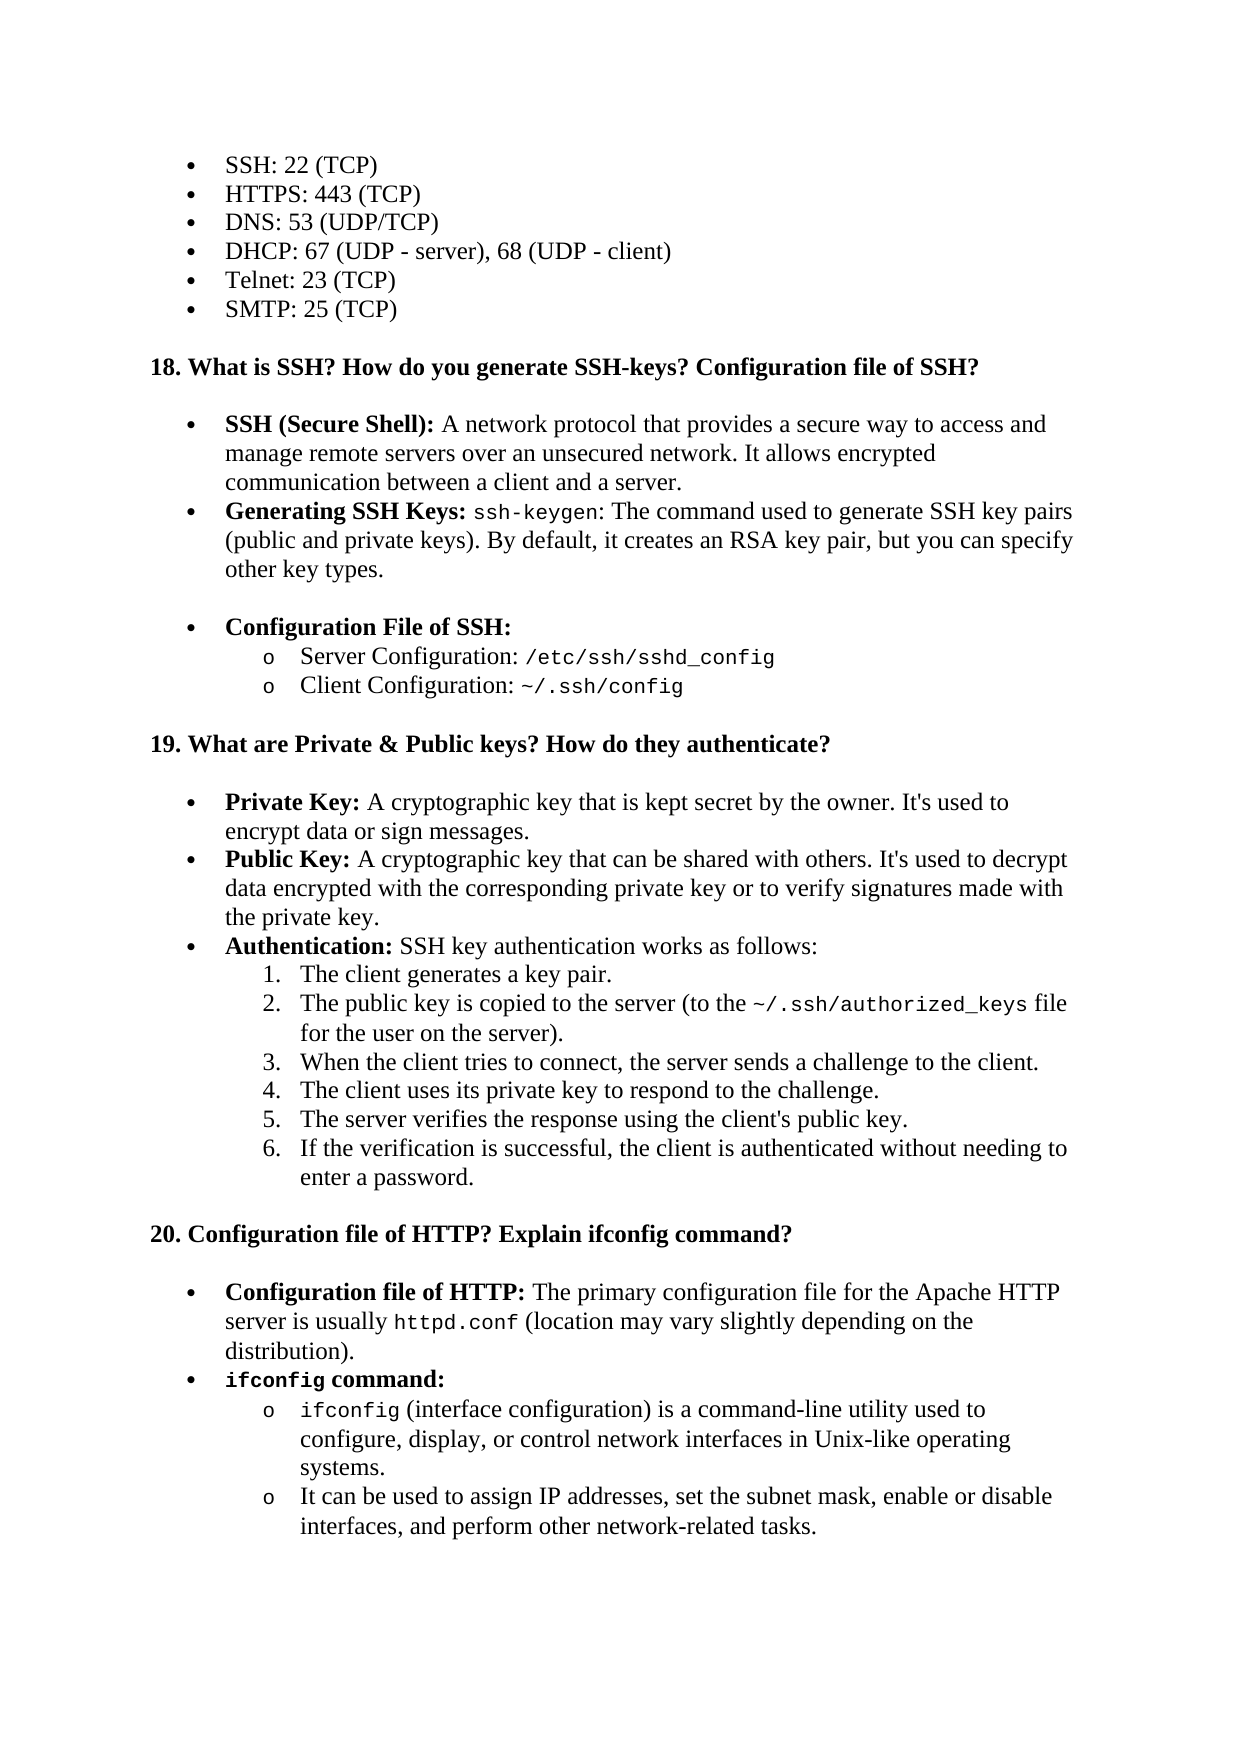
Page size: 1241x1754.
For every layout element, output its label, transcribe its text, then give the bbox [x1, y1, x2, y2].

list Generating SSH Keys: ssh-keygen: The command used to generate SSH key pairs (public and private keys). By default, it creates an RSA key pair, but you can specify other key types. [187, 496, 1090, 583]
list The client generates a key pair. [262, 959, 1090, 988]
list The public key is copied to the server (to the ~/.ssh/authorized_keys file for the user on the server). [262, 988, 1090, 1047]
list DHCP: 67 (UDP - server), 68 (UDP - client) [187, 236, 1090, 265]
list Configuration File of SSH: [187, 612, 1090, 641]
list When the client tries to connect, the server sends a challenge to the client. [262, 1047, 1090, 1075]
list SMTP: 25 (TCP) [187, 294, 1090, 322]
list The server verifies the response using the client's public key. [262, 1104, 1090, 1133]
list Configuration file of HTTP: The primary configuration file for the Apache HTTP server is usually httpd.conf (location may vary slightly depending on the distribution). [187, 1277, 1090, 1364]
list If the verification is successful, the client is authenticated without needing to enter a password. [262, 1133, 1090, 1190]
list Server Configuration: /etc/ssh/sshd_config [262, 641, 1090, 670]
list SSH: 22 (TCP) [187, 150, 1090, 179]
list ifconfig command: [187, 1364, 1090, 1394]
list SSH (Secure Shell): A network protocol that provides a secure way to access and manage remote servers over an unsecured network. It allows encrypted communication between a client and a server. [187, 409, 1090, 496]
list Telnet: 23 (TCP) [187, 265, 1090, 294]
list DNS: 53 (UDP/TCP) [187, 207, 1090, 236]
list Client Configuration: ~/.ssh/config [262, 670, 1090, 700]
list Private Key: A cryptographic key that is kept secret by the owner. It's used to encrypt data or sign messages. [187, 787, 1090, 844]
list It can be used to assign IP addresses, set the subnet mask, enable or disable interfaces, and perform other network-related tasks. [262, 1481, 1090, 1539]
list HTTPS: 443 (TCP) [187, 179, 1090, 207]
text 20. Configuration file of HTTP? Explain ifconfig command? [150, 1219, 1090, 1248]
list ifconfig (interface configuration) is a command-line utility used to configure, display, or control network interfaces in Unix-like operating systems. [262, 1394, 1090, 1481]
text 19. What are Private & Public keys? How do they authenticate? [150, 729, 1090, 758]
list The client uses its private key to respond to the challenge. [262, 1075, 1090, 1104]
list Authentication: SSH key authentication works as follows: [187, 931, 1090, 959]
text 18. What is SSH? How do you generate SSH-keys? Configuration file of SSH? [150, 352, 1090, 380]
list Public Key: A cryptographic key that can be shared with others. It's used to decrypt data encrypted with the corresponding private key or to verify signatures made with the private key. [187, 844, 1090, 931]
